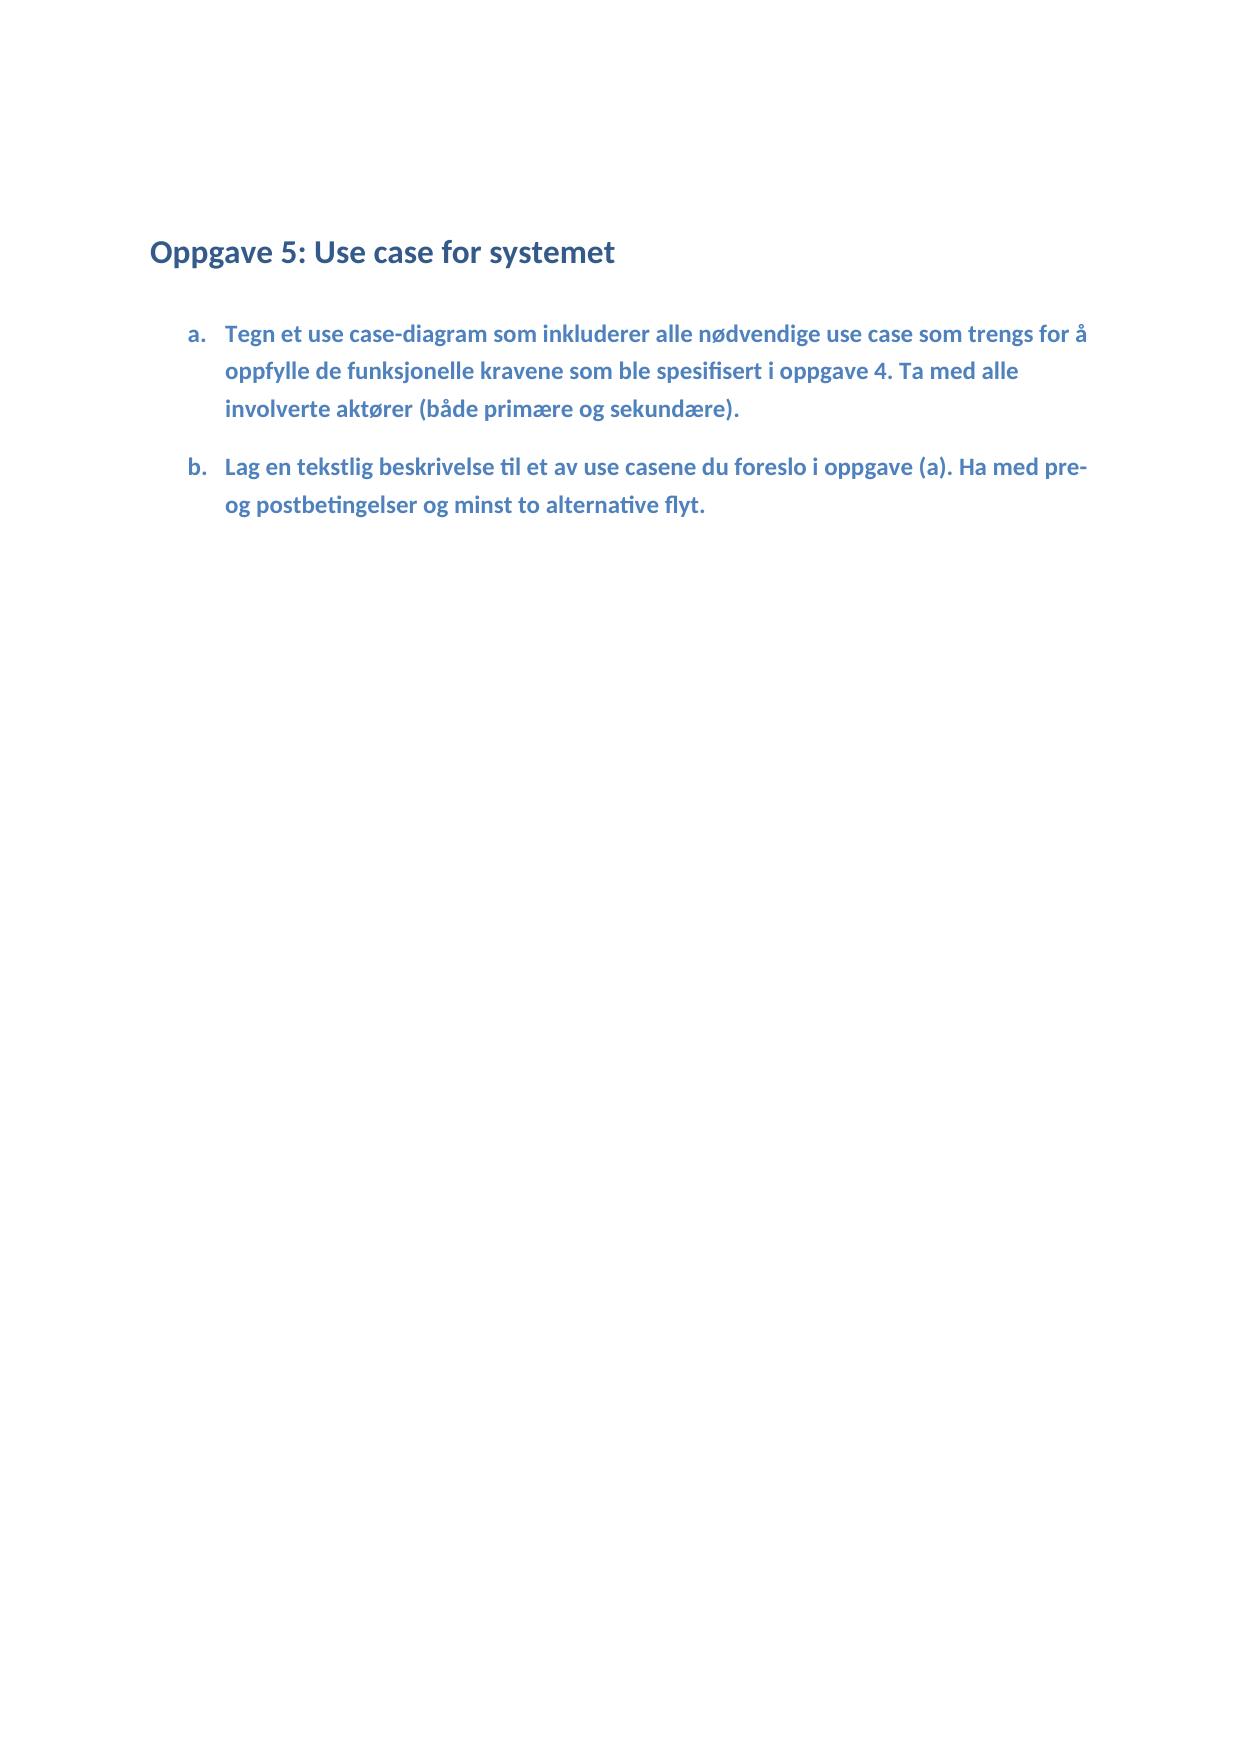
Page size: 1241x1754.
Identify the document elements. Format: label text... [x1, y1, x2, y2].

subtitle Lag en tekstlig beskrivelse til et av use casene du foreslo i oppgave (a). Ha med pre- og postbetingelser og minst to alternative flyt. [187, 448, 1090, 523]
subtitle Oppgave 5: Use case for systemet [150, 214, 1090, 289]
subtitle Tegn et use case-diagram som inkluderer alle nødvendige use case som trengs for å oppfylle de funksjonelle kravene som ble spesifisert i oppgave 4. Ta med alle involverte aktører (både primære og sekundære). [187, 314, 1090, 427]
